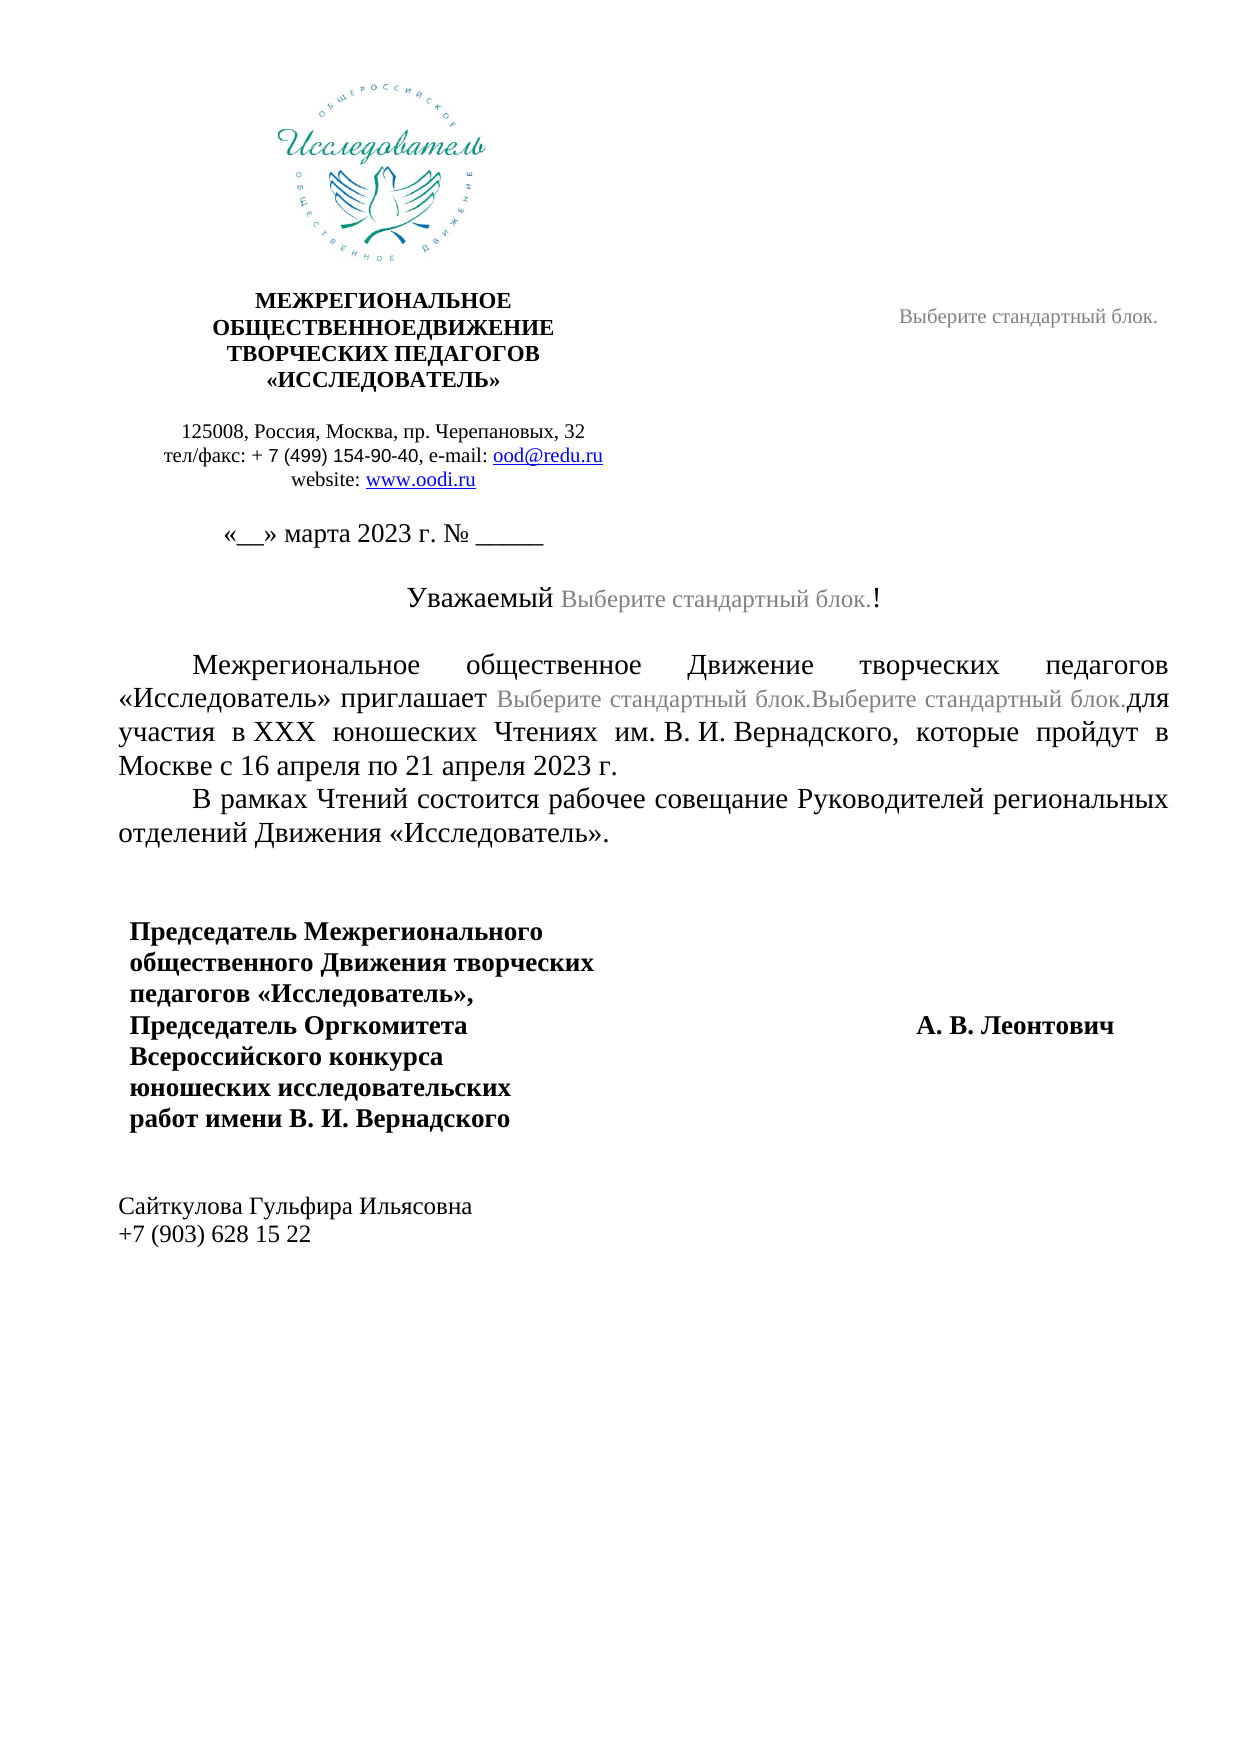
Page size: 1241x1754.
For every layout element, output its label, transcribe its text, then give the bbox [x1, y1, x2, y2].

text Межрегиональное общественное Движение творческих педагогов «Исследователь» приглашает для участия в XXX юношеских Чтениях им. В. И. Вернадского, которые пройдут в Москве с 16 апреля по 21 апреля 2023 г. [118, 647, 1169, 781]
text В рамках Чтений состоится рабочее совещание Руководителей региональных отделений Движения «Исследователь». [118, 781, 1169, 848]
text Уважаемый ! [118, 580, 1169, 613]
picture [277, 84, 486, 261]
table_header МЕЖРЕГИОНАЛЬНОЕ ОБЩЕСТВЕННОЕДВИЖЕНИЕ ТВОРЧЕСКИХ ПЕДАГОГОВ «ИССЛЕДОВАТЕЛЬ» 125008, Россия, Москва, пр. Черепановых, 32 тел/факс: + 7 (499) 154-90-40, e-mail: ood@redu.ru website: www.oodi.ru «__» марта 2023 г. № _____ [118, 83, 648, 549]
table_header [648, 83, 1169, 549]
text +7 (903) 628 15 22 [118, 1219, 1169, 1248]
table_header Председатель Межрегионального общественного Движения творческих педагогов «Исследователь», Председатель Оргкомитета Всероссийского конкурса юношеских исследовательских работ имени В. И. Вернадского [118, 915, 664, 1133]
table_header А. В. Леонтович [664, 915, 1168, 1133]
text Сайткулова Гульфира Ильясовна [118, 1191, 1169, 1219]
